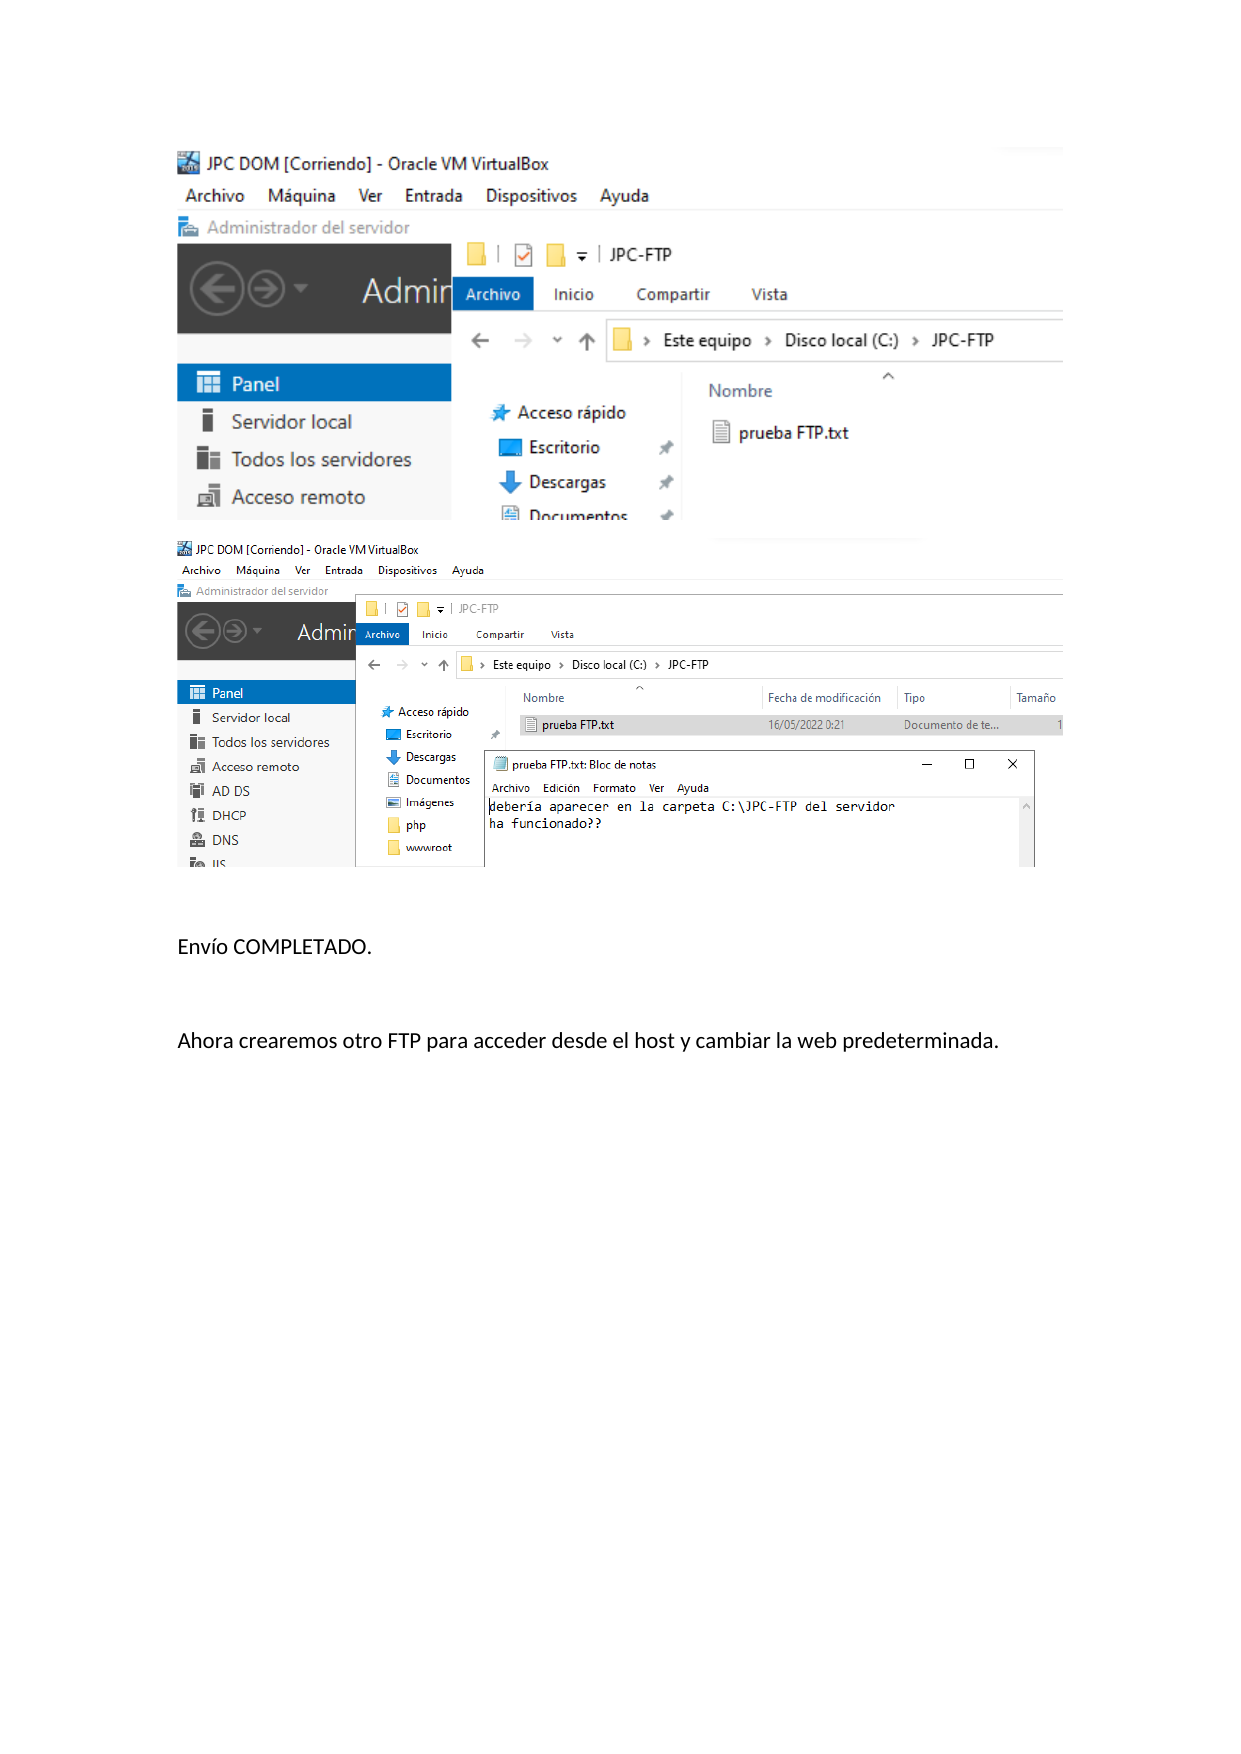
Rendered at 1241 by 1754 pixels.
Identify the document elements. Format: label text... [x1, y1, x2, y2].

text Ahora crearemos otro FTP para acceder desde el host y cambiar la web predeterminada. [177, 1026, 1063, 1054]
picture [177, 147, 1063, 520]
picture [177, 538, 1063, 867]
text Envío COMPLETADO. [177, 932, 1063, 960]
